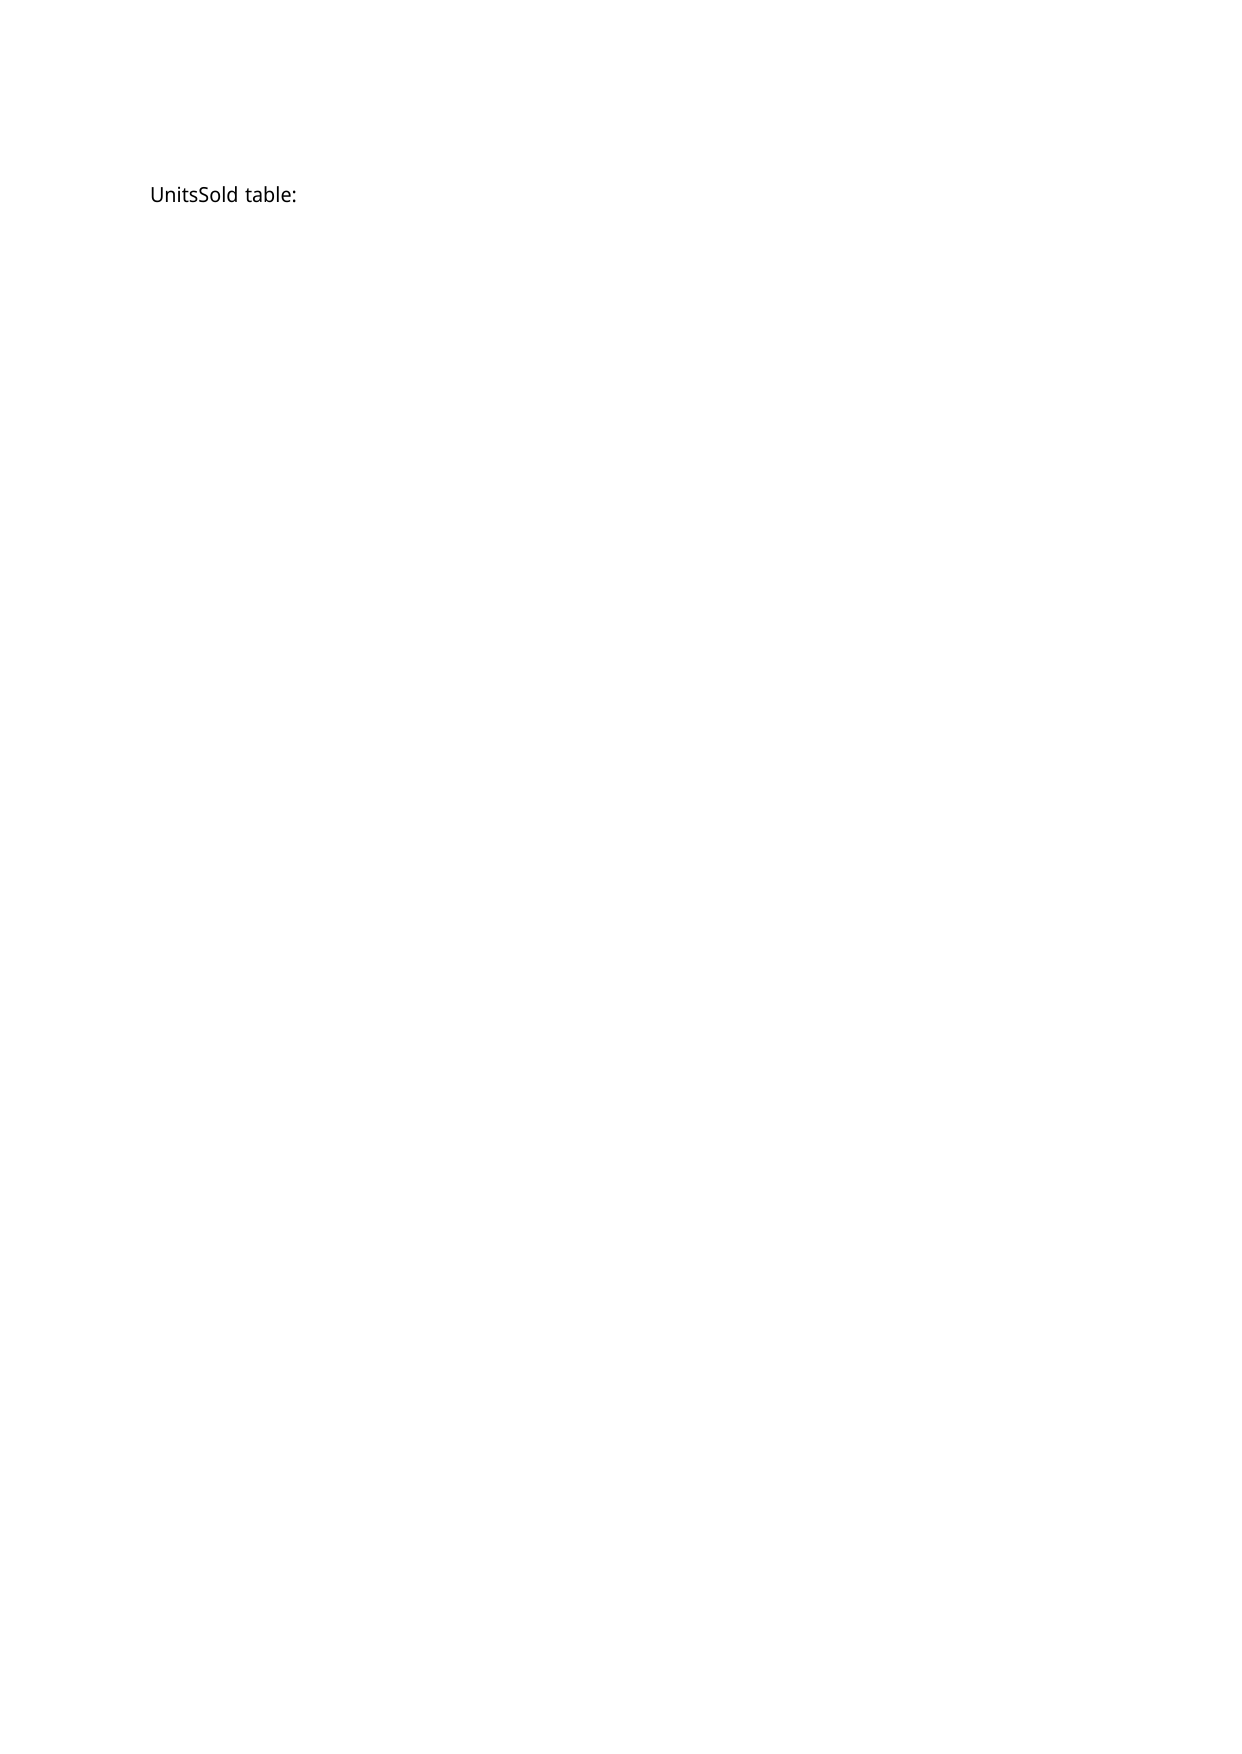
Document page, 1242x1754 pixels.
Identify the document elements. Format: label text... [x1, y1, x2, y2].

text UnitsSold table: [150, 180, 1102, 208]
